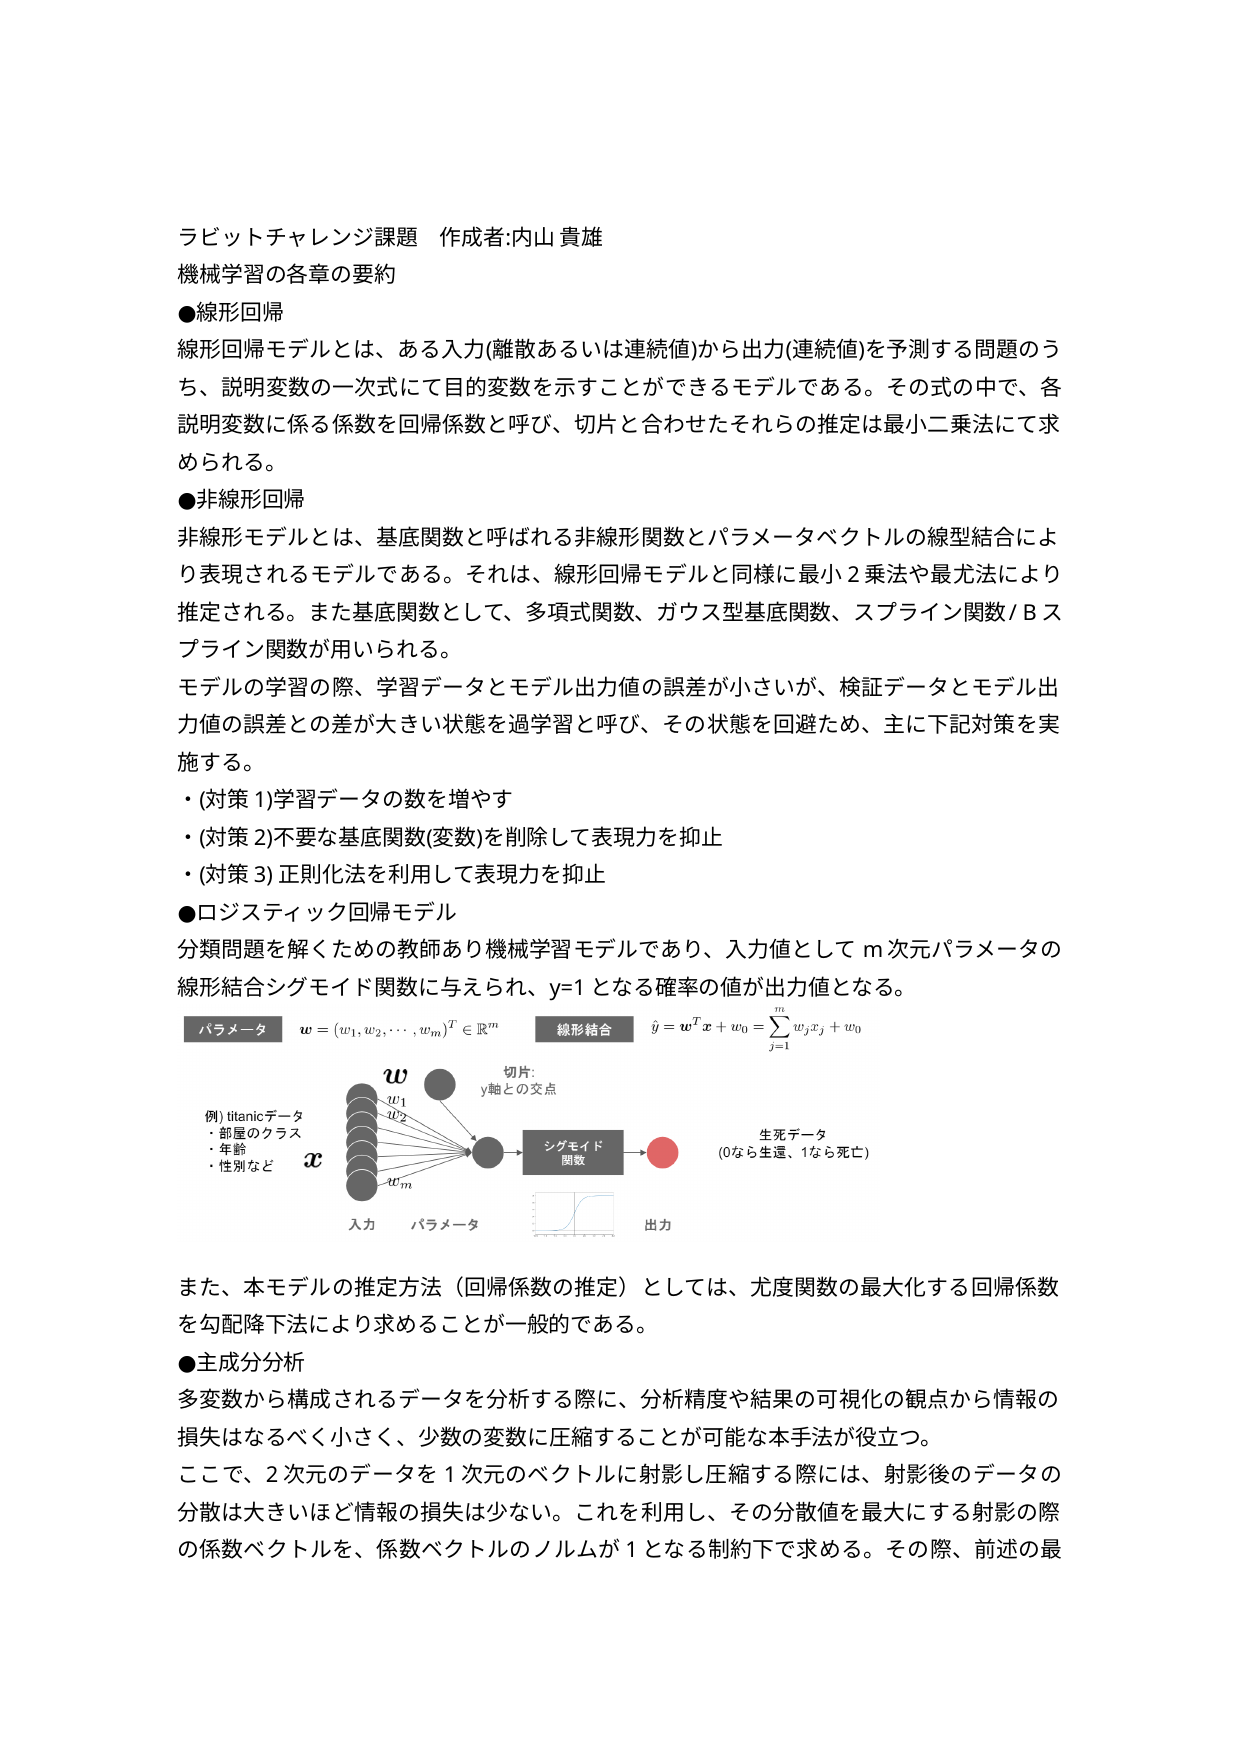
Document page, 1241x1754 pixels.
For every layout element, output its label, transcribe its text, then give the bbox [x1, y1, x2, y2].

text ●非線形回帰 [177, 479, 1063, 517]
text 多変数から構成されるデータを分析する際に、分析精度や結果の可視化の観点から情報の損失はなるべく小さく、少数の変数に圧縮することが可能な本手法が役立つ。 [177, 1379, 1063, 1454]
text 非線形モデルとは、基底関数と呼ばれる非線形関数とパラメータベクトルの線型結合により表現されるモデルである。それは、線形回帰モデルと同様に最小2乗法や最尤法により推定される。また基底関数として、多項式関数、ガウス型基底関数、スプライン関数/ Bスプライン関数が用いられる。 [177, 517, 1063, 667]
text 分類問題を解くための教師あり機械学習モデルであり、入力値としてm次元パラメータの線形結合シグモイド関数に与えられ、y=1となる確率の値が出力値となる。 [177, 929, 1063, 1004]
text ●主成分分析 [177, 1342, 1063, 1379]
text 機械学習の各章の要約 [177, 254, 1063, 292]
text ・(対策2)不要な基底関数(変数)を削除して表現力を抑止 [177, 817, 1063, 854]
text 線形回帰モデルとは、ある入力(離散あるいは連続値)から出力(連続値)を予測する問題のうち、説明変数の一次式にて目的変数を示すことができるモデルである。その式の中で、各説明変数に係る係数を回帰係数と呼び、切片と合わせたそれらの推定は最小二乗法にて求められる。 [177, 329, 1063, 479]
picture [177, 1004, 881, 1242]
text ・(対策3) 正則化法を利用して表現力を抑止 [177, 854, 1063, 892]
text ●ロジスティック回帰モデル [177, 892, 1063, 929]
text モデルの学習の際、学習データとモデル出力値の誤差が小さいが、検証データとモデル出力値の誤差との差が大きい状態を過学習と呼び、その状態を回避ため、主に下記対策を実施する。 [177, 667, 1063, 779]
text ●線形回帰 [177, 292, 1063, 329]
text ラビットチャレンジ課題 作成者:内山 貴雄 [177, 217, 1063, 254]
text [177, 1454, 1063, 1567]
text ・(対策1)学習データの数を増やす [177, 779, 1063, 817]
text また、本モデルの推定方法（回帰係数の推定）としては、尤度関数の最大化する回帰係数を勾配降下法により求めることが一般的である。 [177, 1267, 1063, 1342]
